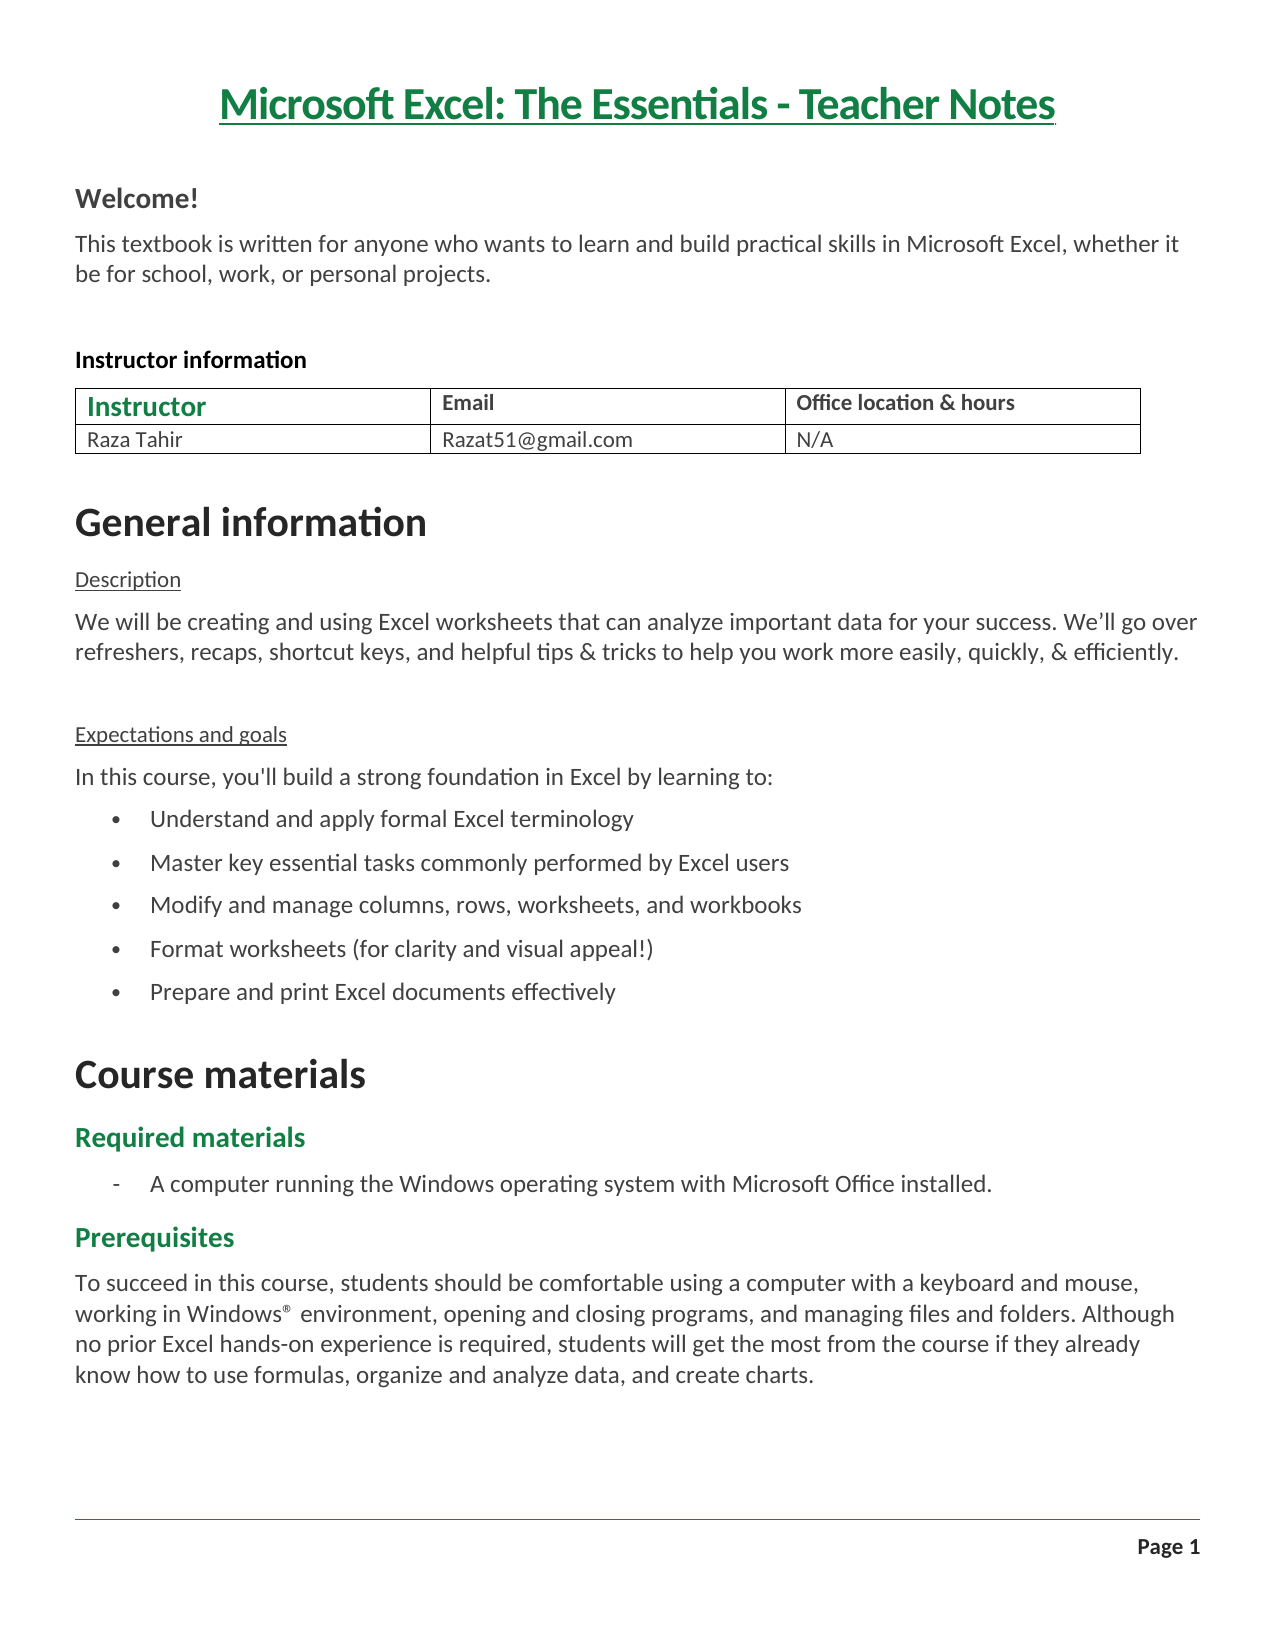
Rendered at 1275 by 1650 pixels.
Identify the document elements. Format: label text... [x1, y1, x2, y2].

list Master key essential tasks commonly performed by Excel users [112, 847, 1200, 877]
table_header [786, 389, 1140, 424]
text To succeed in this course, students should be comfortable using a computer with a keyboard and mouse, working in Windows® environment, opening and closing programs, and managing files and folders. Although no prior Excel hands-on experience is required, students will get the most from the course if they already know how to use formulas, organize and analyze data, and create charts. [75, 1267, 1200, 1389]
text This textbook is written for anyone who wants to learn and build practical skills in Microsoft Excel, whether it be for school, work, or personal projects. [75, 228, 1200, 289]
text Welcome! [75, 180, 1200, 215]
list Format worksheets (for clarity and visual appeal!) [112, 933, 1200, 963]
list Understand and apply formal Excel terminology [112, 804, 1200, 834]
table_header [76, 389, 430, 424]
list Prepare and print Excel documents effectively [112, 976, 1200, 1006]
table_cell [76, 425, 430, 453]
text We will be creating and using Excel worksheets that can analyze important data for your success. We’ll go over refreshers, recaps, shortcut keys, and helpful tips & tricks to help you work more easily, quickly, & efficiently. [75, 606, 1200, 667]
table_cell [431, 425, 785, 453]
table_header [431, 389, 785, 424]
list Modify and manage columns, rows, worksheets, and workbooks [112, 890, 1200, 920]
text In this course, you'll build a strong foundation in Excel by learning to: [75, 761, 1200, 791]
list A computer running the Windows operating system with Microsoft Office installed. [112, 1168, 1200, 1198]
table_cell [786, 425, 1140, 453]
title Microsoft Excel: The Essentials - Teacher Notes [75, 75, 1200, 131]
